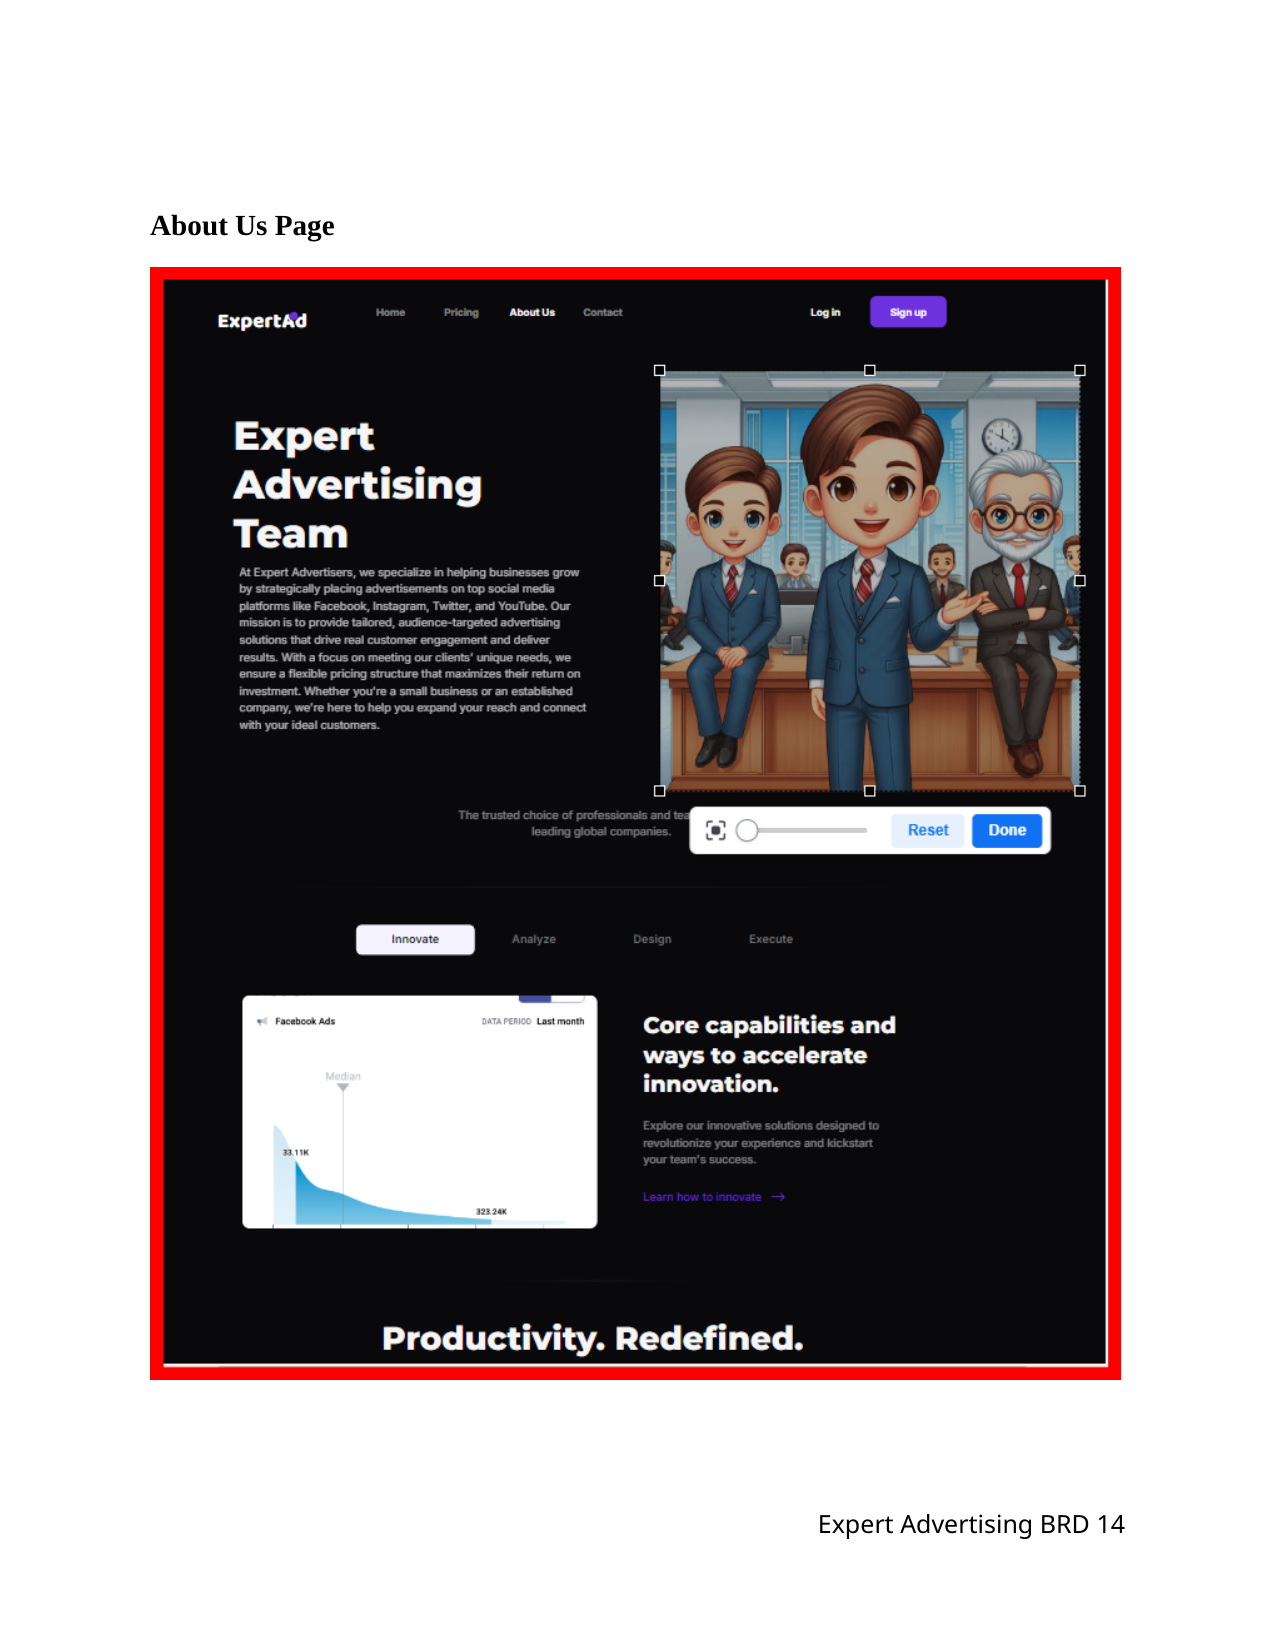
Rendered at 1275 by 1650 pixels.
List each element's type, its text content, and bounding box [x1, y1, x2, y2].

text About Us Page [150, 208, 1125, 242]
picture [150, 267, 1122, 1380]
